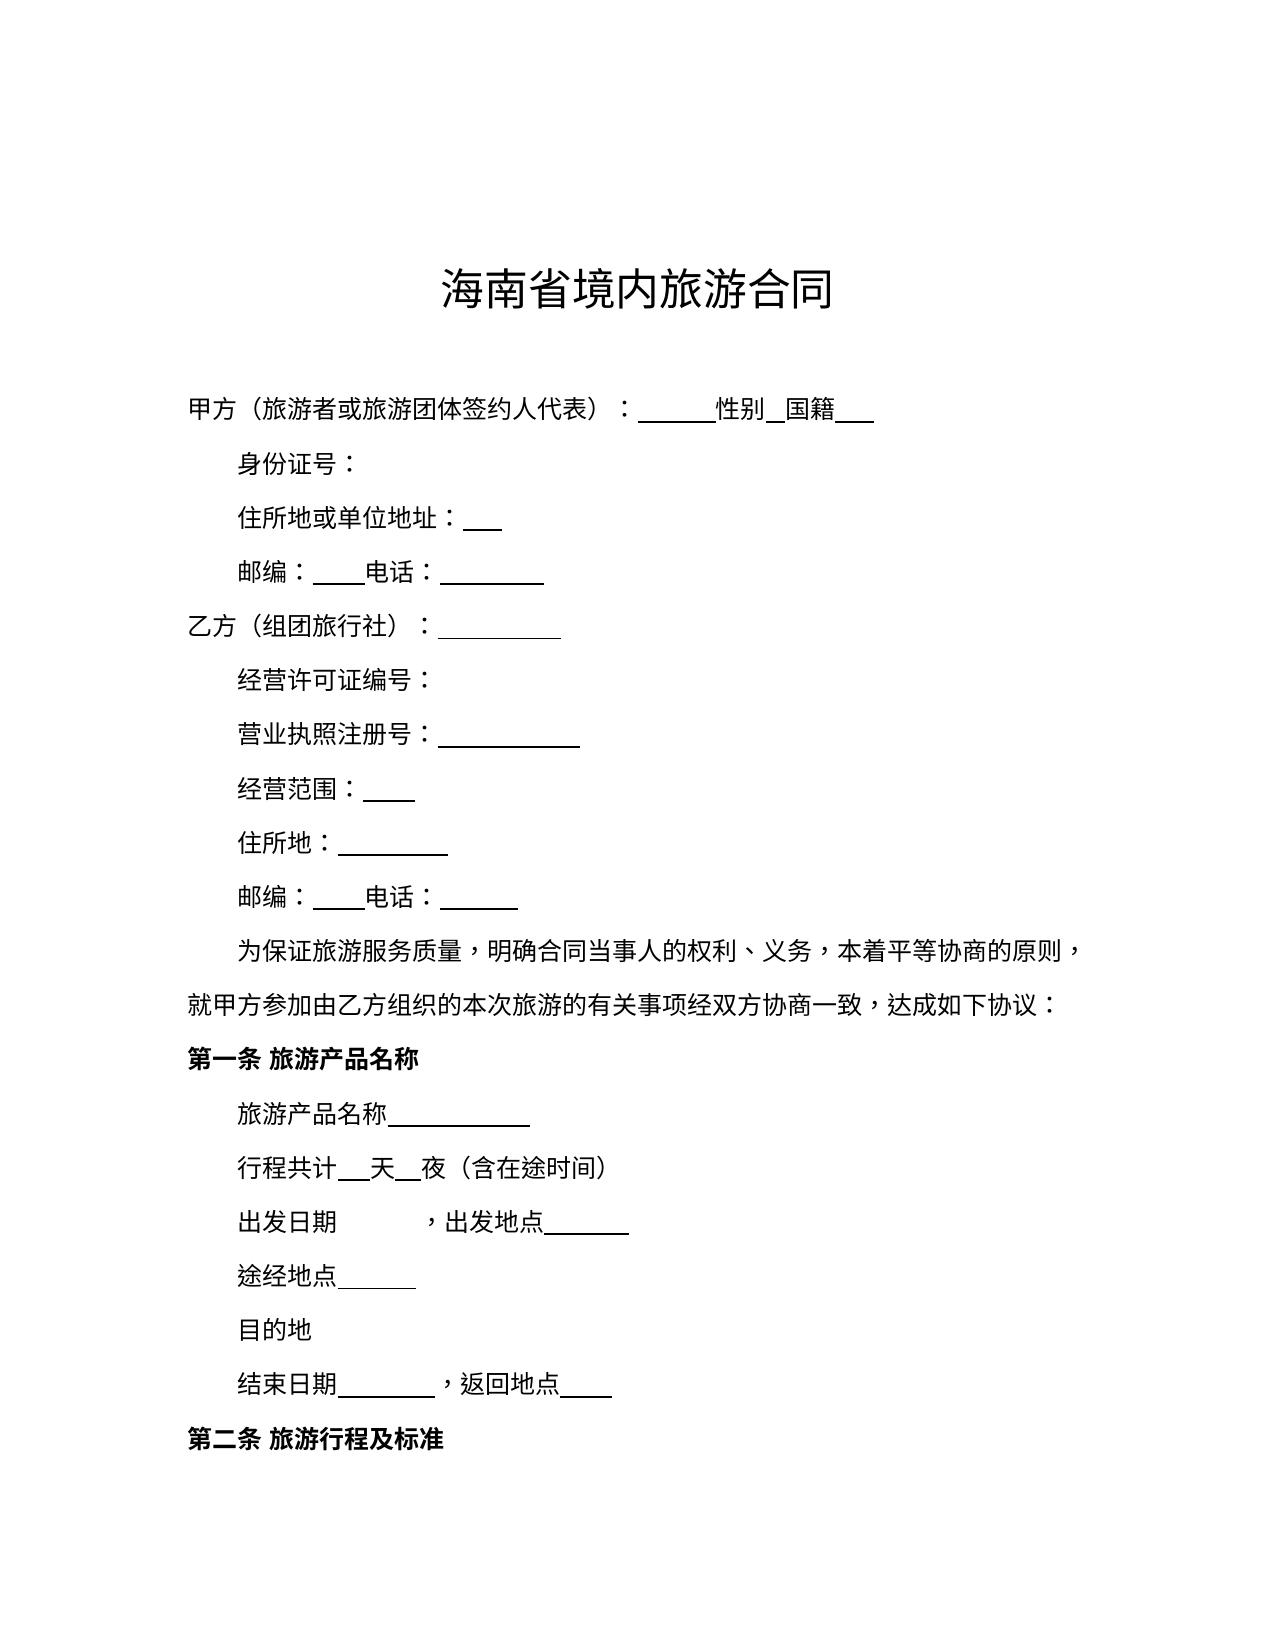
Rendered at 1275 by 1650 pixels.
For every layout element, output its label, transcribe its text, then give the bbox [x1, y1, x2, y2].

text 第二条 旅游行程及标准 [187, 1401, 1087, 1455]
text 途经地点 [187, 1239, 1087, 1293]
text 结束日期 ，返回地点 [187, 1347, 1087, 1401]
text 经营许可证编号： [187, 643, 1087, 697]
text 第一条 旅游产品名称 [187, 1022, 1087, 1076]
text 海南省境内旅游合同 [187, 258, 1087, 318]
text 为保证旅游服务质量，明确合同当事人的权利、义务，本着平等协商的原则，就甲方参加由乙方组织的本次旅游的有关事项经双方协商一致，达成如下协议： [187, 914, 1087, 1022]
text 邮编： 电话： [187, 859, 1087, 914]
text 邮编： 电话： [187, 534, 1087, 589]
text 乙方（组团旅行社）： [187, 589, 1087, 643]
text 住所地或单位地址： [187, 480, 1087, 534]
text 营业执照注册号： [187, 697, 1087, 751]
text 行程共计 天 夜（含在途时间） [187, 1130, 1087, 1184]
text 甲方（旅游者或旅游团体签约人代表）： 性别 国籍 [187, 372, 1087, 426]
text 住所地： [187, 805, 1087, 859]
text 身份证号： [187, 426, 1087, 480]
text 出发日期 ，出发地点 [187, 1184, 1087, 1239]
text 经营范围： [187, 751, 1087, 805]
text 目的地 [187, 1293, 1087, 1347]
text 旅游产品名称 [187, 1076, 1087, 1130]
